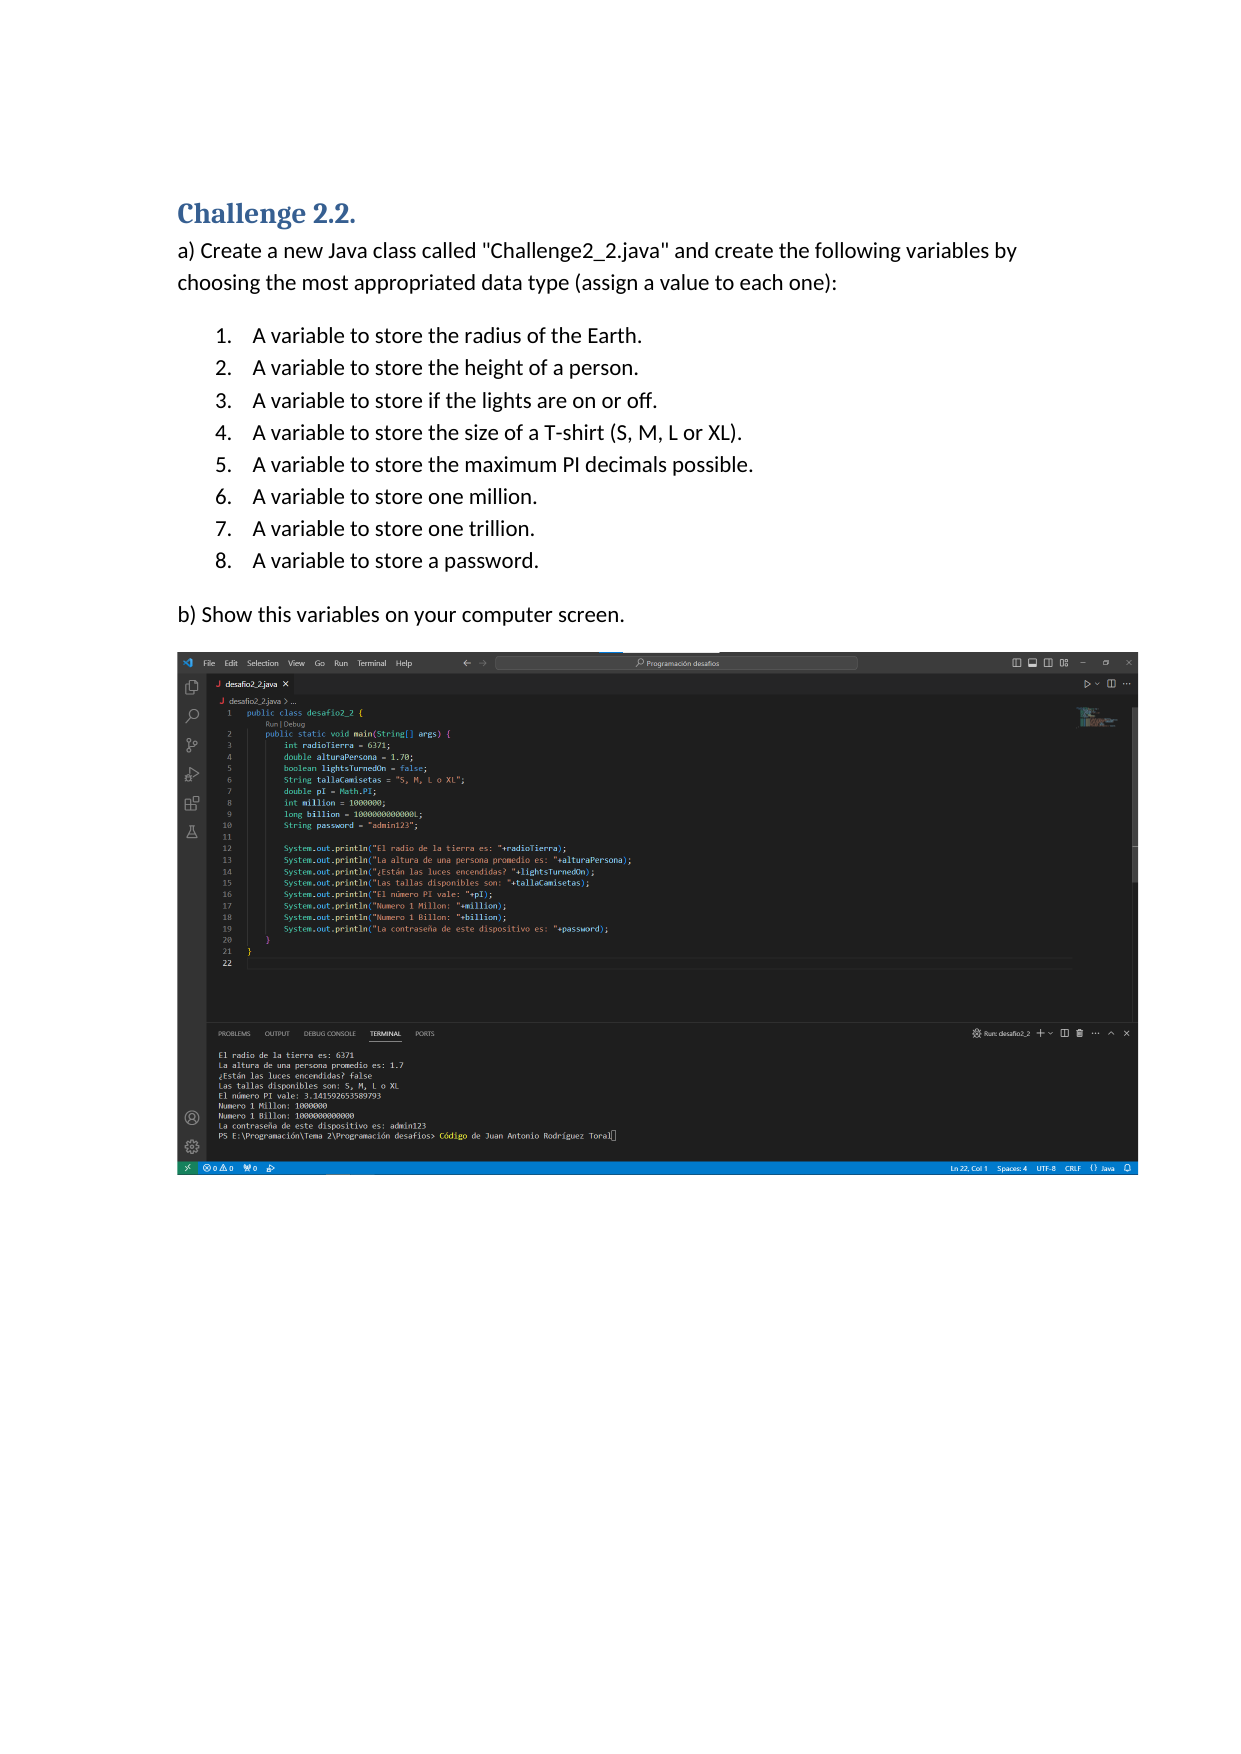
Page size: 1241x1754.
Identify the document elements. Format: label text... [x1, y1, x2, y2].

subtitle Challenge 2.2. [177, 198, 1063, 231]
list A variable to store the height of a person. [215, 353, 1063, 382]
list A variable to store a password. [215, 547, 1063, 575]
text b) Show this variables on your computer screen. [177, 600, 1063, 628]
list A variable to store the size of a T-shirt (S, M, L or XL). [215, 418, 1063, 446]
list A variable to store one million. [215, 482, 1063, 510]
picture [177, 652, 1139, 1175]
list A variable to store if the lights are on or off. [215, 386, 1063, 414]
list A variable to store the radius of the Earth. [215, 321, 1063, 349]
text a) Create a new Java class called "Challenge2_2.java" and create the following variables by choosing the most appropriated data type (assign a value to each one): [177, 236, 1063, 296]
list A variable to store the maximum PI decimals possible. [215, 450, 1063, 478]
list A variable to store one trillion. [215, 514, 1063, 542]
